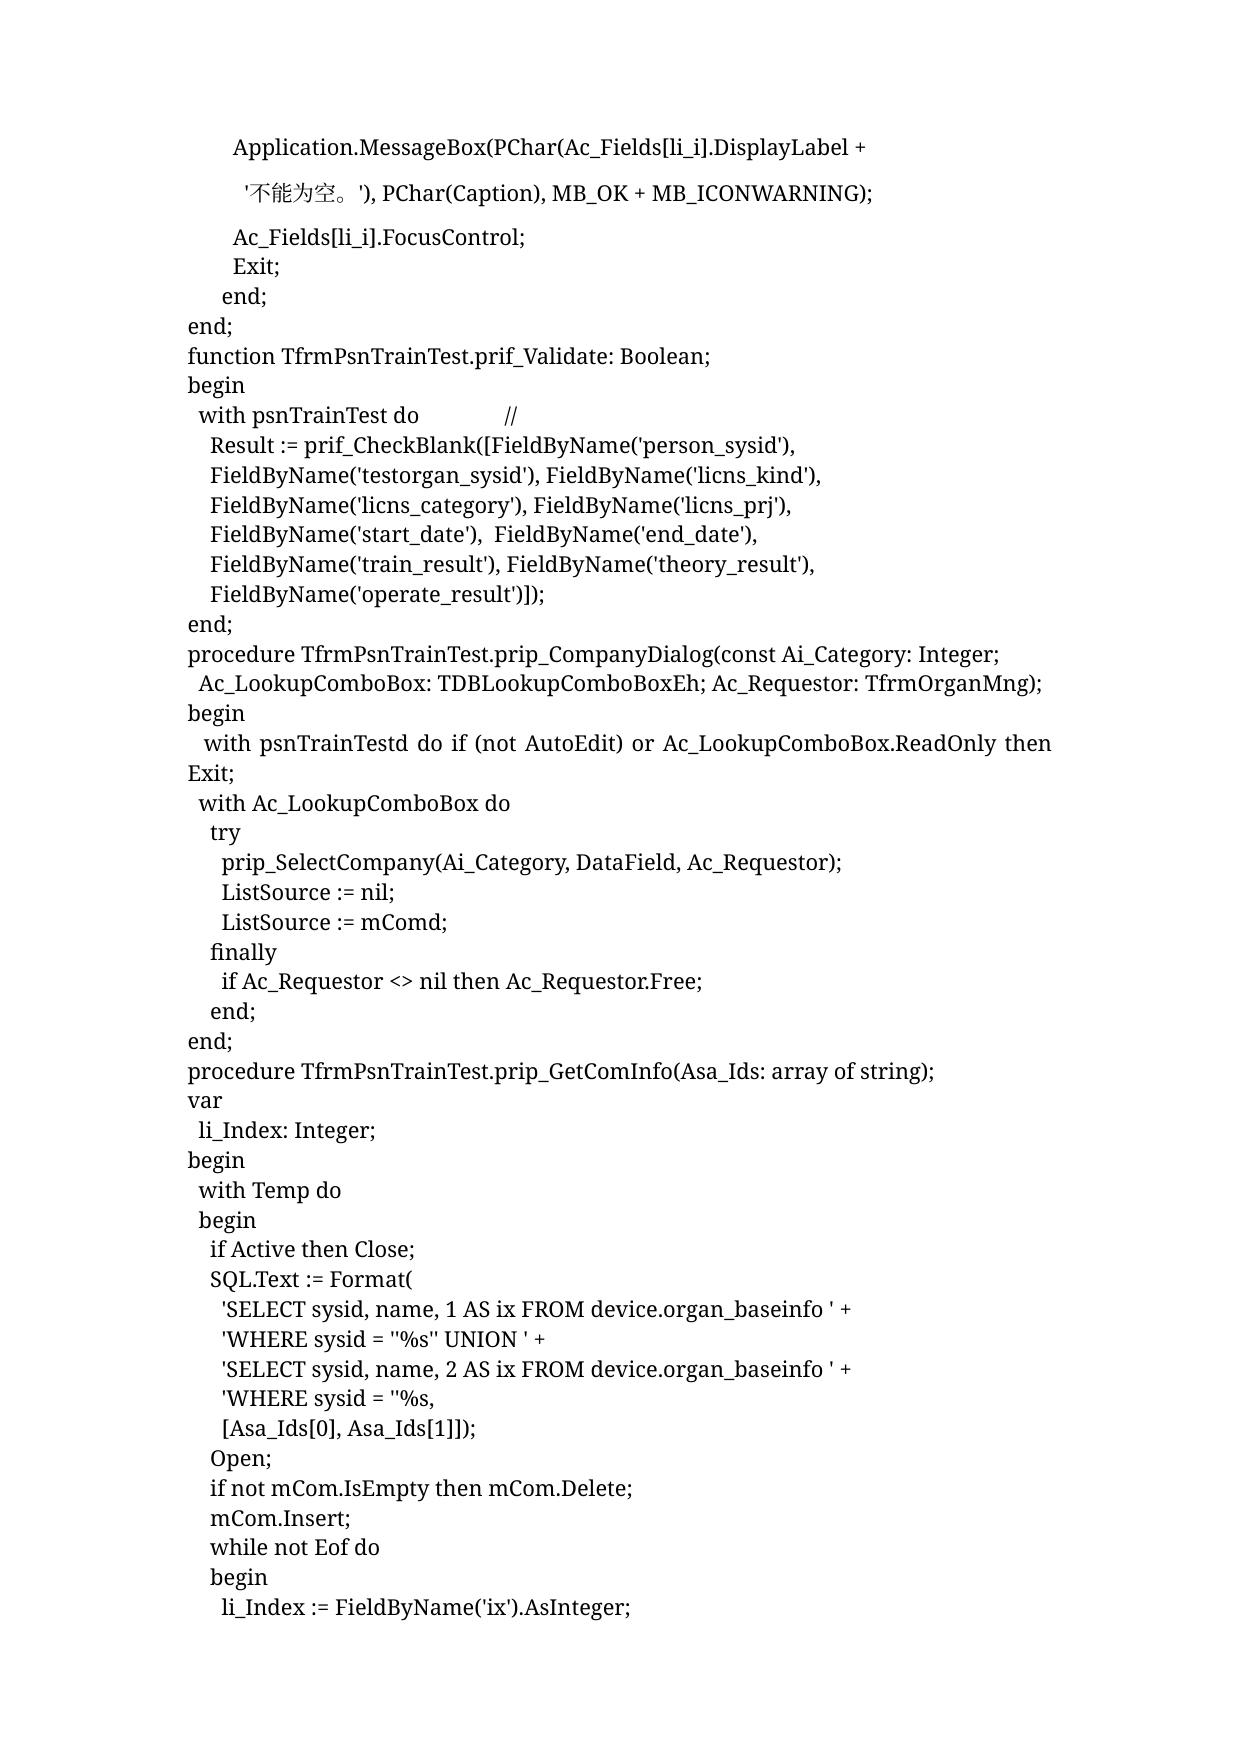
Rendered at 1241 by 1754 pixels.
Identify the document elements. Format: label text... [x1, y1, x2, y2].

text with psnTrainTestd do if (not AutoEdit) or Ac_LookupComboBox.ReadOnly then Exit; [187, 728, 1053, 788]
text function TfrmPsnTrainTest.prif_Validate: Boolean; [187, 341, 1053, 371]
text var [187, 1086, 1053, 1115]
text end; [187, 281, 1053, 311]
text ListSource := nil; [187, 877, 1053, 907]
text end; [187, 609, 1053, 639]
text Ac_LookupComboBox: TDBLookupComboBoxEh; Ac_Requestor: TfrmOrganMng); [187, 668, 1053, 698]
text Result := prif_CheckBlank([FieldByName('person_sysid'), [187, 430, 1053, 460]
text FieldByName('testorgan_sysid'), FieldByName('licns_kind'), [187, 460, 1053, 490]
text Ac_Fields[li_i].FocusControl; [187, 222, 1053, 251]
text 'SELECT sysid, name, 2 AS ix FROM device.organ_baseinfo ' + [187, 1354, 1053, 1383]
text if not mCom.IsEmpty then mCom.Delete; [187, 1473, 1053, 1503]
text procedure TfrmPsnTrainTest.prip_CompanyDialog(const Ai_Category: Integer; [187, 639, 1053, 668]
text begin [187, 371, 1053, 400]
text if Ac_Requestor <> nil then Ac_Requestor.Free; [187, 966, 1053, 996]
text begin [187, 1205, 1053, 1234]
text Application.MessageBox(PChar(Ac_Fields[li_i].DisplayLabel + [187, 132, 1053, 162]
text begin [187, 1145, 1053, 1175]
text finally [187, 937, 1053, 966]
text Exit; [187, 251, 1053, 281]
text with Ac_LookupComboBox do [187, 788, 1053, 817]
text ListSource := mComd; [187, 907, 1053, 937]
text FieldByName('start_date'), FieldByName('end_date'), [187, 519, 1053, 549]
text begin [187, 698, 1053, 728]
text li_Index: Integer; [187, 1115, 1053, 1145]
text FieldByName('train_result'), FieldByName('theory_result'), [187, 549, 1053, 579]
text with psnTrainTest do // [187, 400, 1053, 430]
text end; [187, 1026, 1053, 1056]
text prip_SelectCompany(Ai_Category, DataField, Ac_Requestor); [187, 847, 1053, 877]
text end; [187, 996, 1053, 1026]
text if Active then Close; [187, 1234, 1053, 1264]
text 'WHERE sysid = ''%s'' UNION ' + [187, 1324, 1053, 1354]
text li_Index := FieldByName('ix').AsInteger; [187, 1592, 1053, 1622]
text with Temp do [187, 1175, 1053, 1205]
text '不能为空。'), PChar(Caption), MB_OK + MB_ICONWARNING); [187, 162, 1053, 222]
text begin [187, 1562, 1053, 1592]
text 'SELECT sysid, name, 1 AS ix FROM device.organ_baseinfo ' + [187, 1294, 1053, 1324]
text Open; [187, 1443, 1053, 1473]
text while not Eof do [187, 1532, 1053, 1562]
text mCom.Insert; [187, 1503, 1053, 1532]
text FieldByName('operate_result')]); [187, 579, 1053, 609]
text try [187, 817, 1053, 847]
text procedure TfrmPsnTrainTest.prip_GetComInfo(Asa_Ids: array of string); [187, 1056, 1053, 1086]
text end; [187, 311, 1053, 341]
text 'WHERE sysid = ''%s, [187, 1383, 1053, 1413]
text FieldByName('licns_category'), FieldByName('licns_prj'), [187, 490, 1053, 519]
text SQL.Text := Format( [187, 1264, 1053, 1294]
text [Asa_Ids[0], Asa_Ids[1]]); [187, 1413, 1053, 1443]
